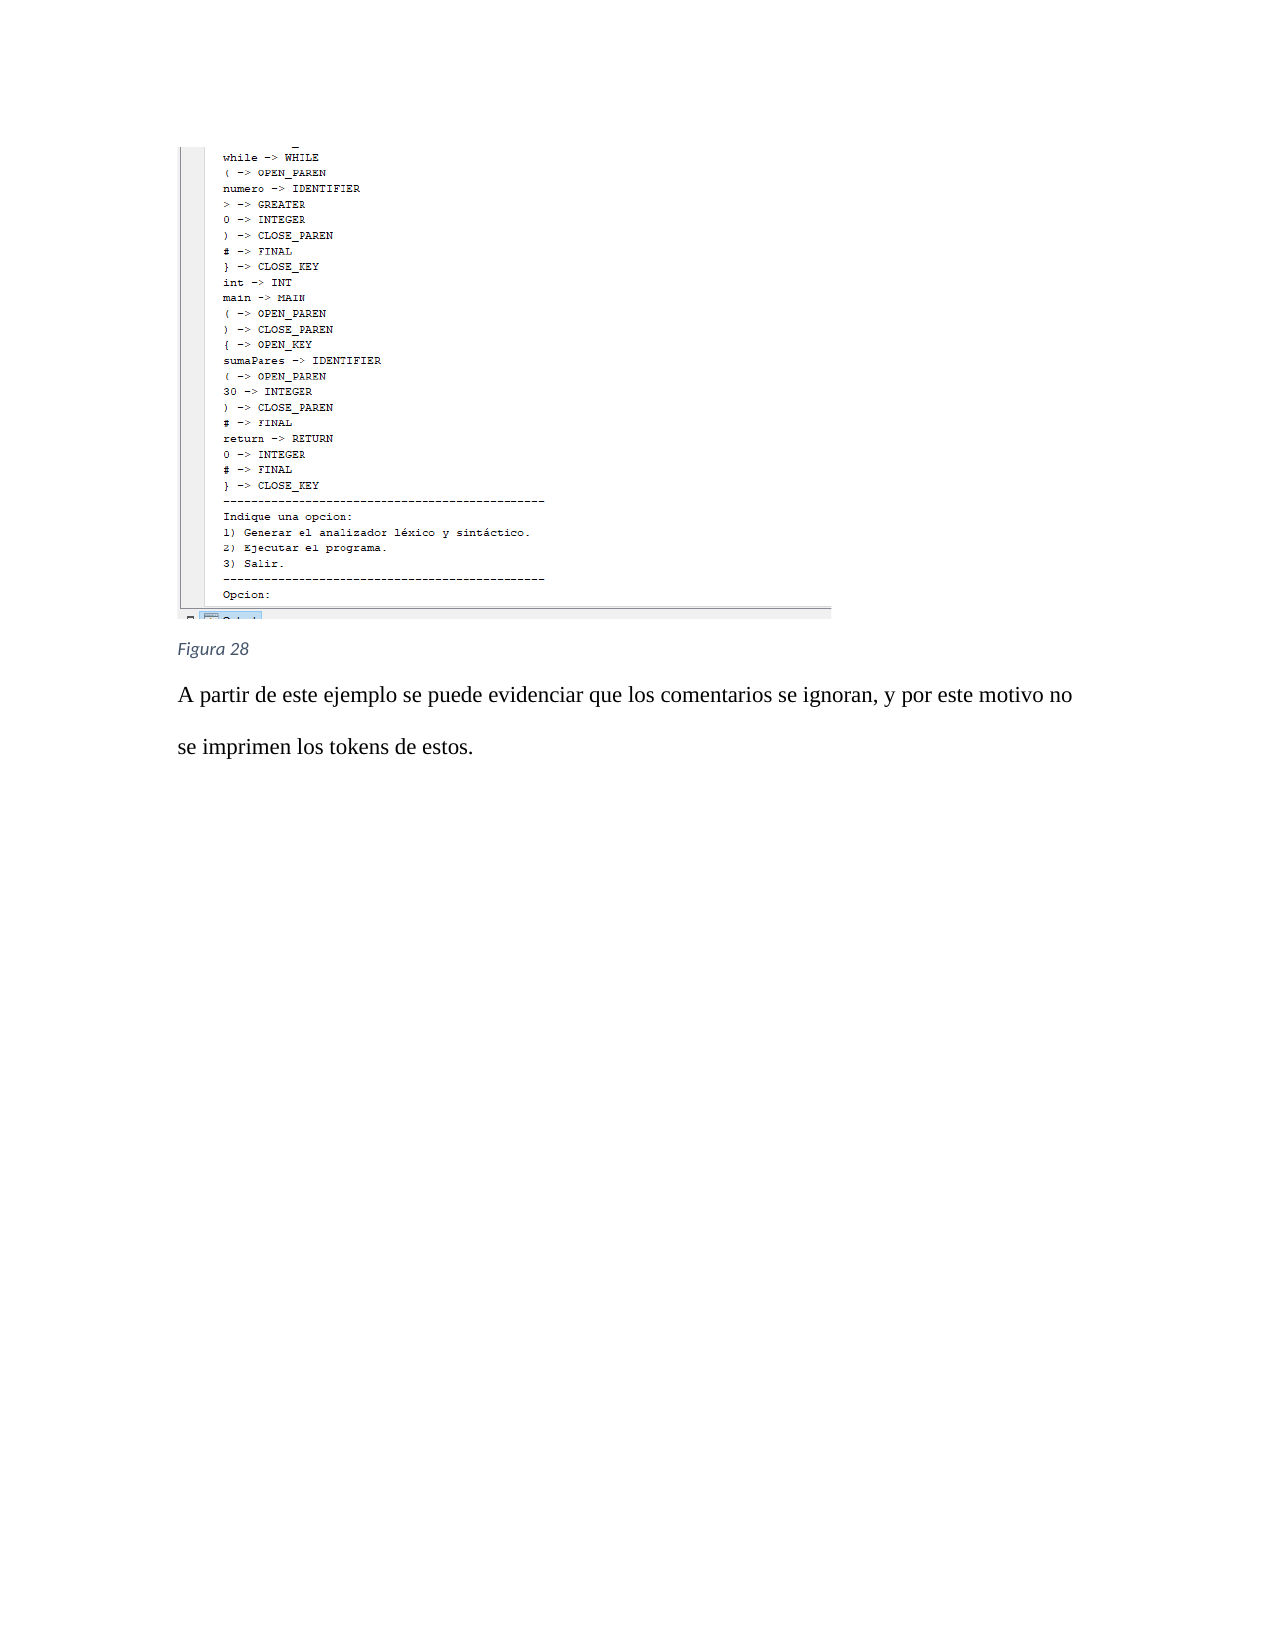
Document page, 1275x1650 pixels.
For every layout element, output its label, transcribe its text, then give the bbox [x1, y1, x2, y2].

picture [177, 147, 832, 619]
text A partir de este ejemplo se puede evidenciar que los comentarios se ignoran, y por este motivo no se imprimen los tokens de estos. [177, 681, 1098, 760]
text Figura 28 [177, 637, 1098, 660]
